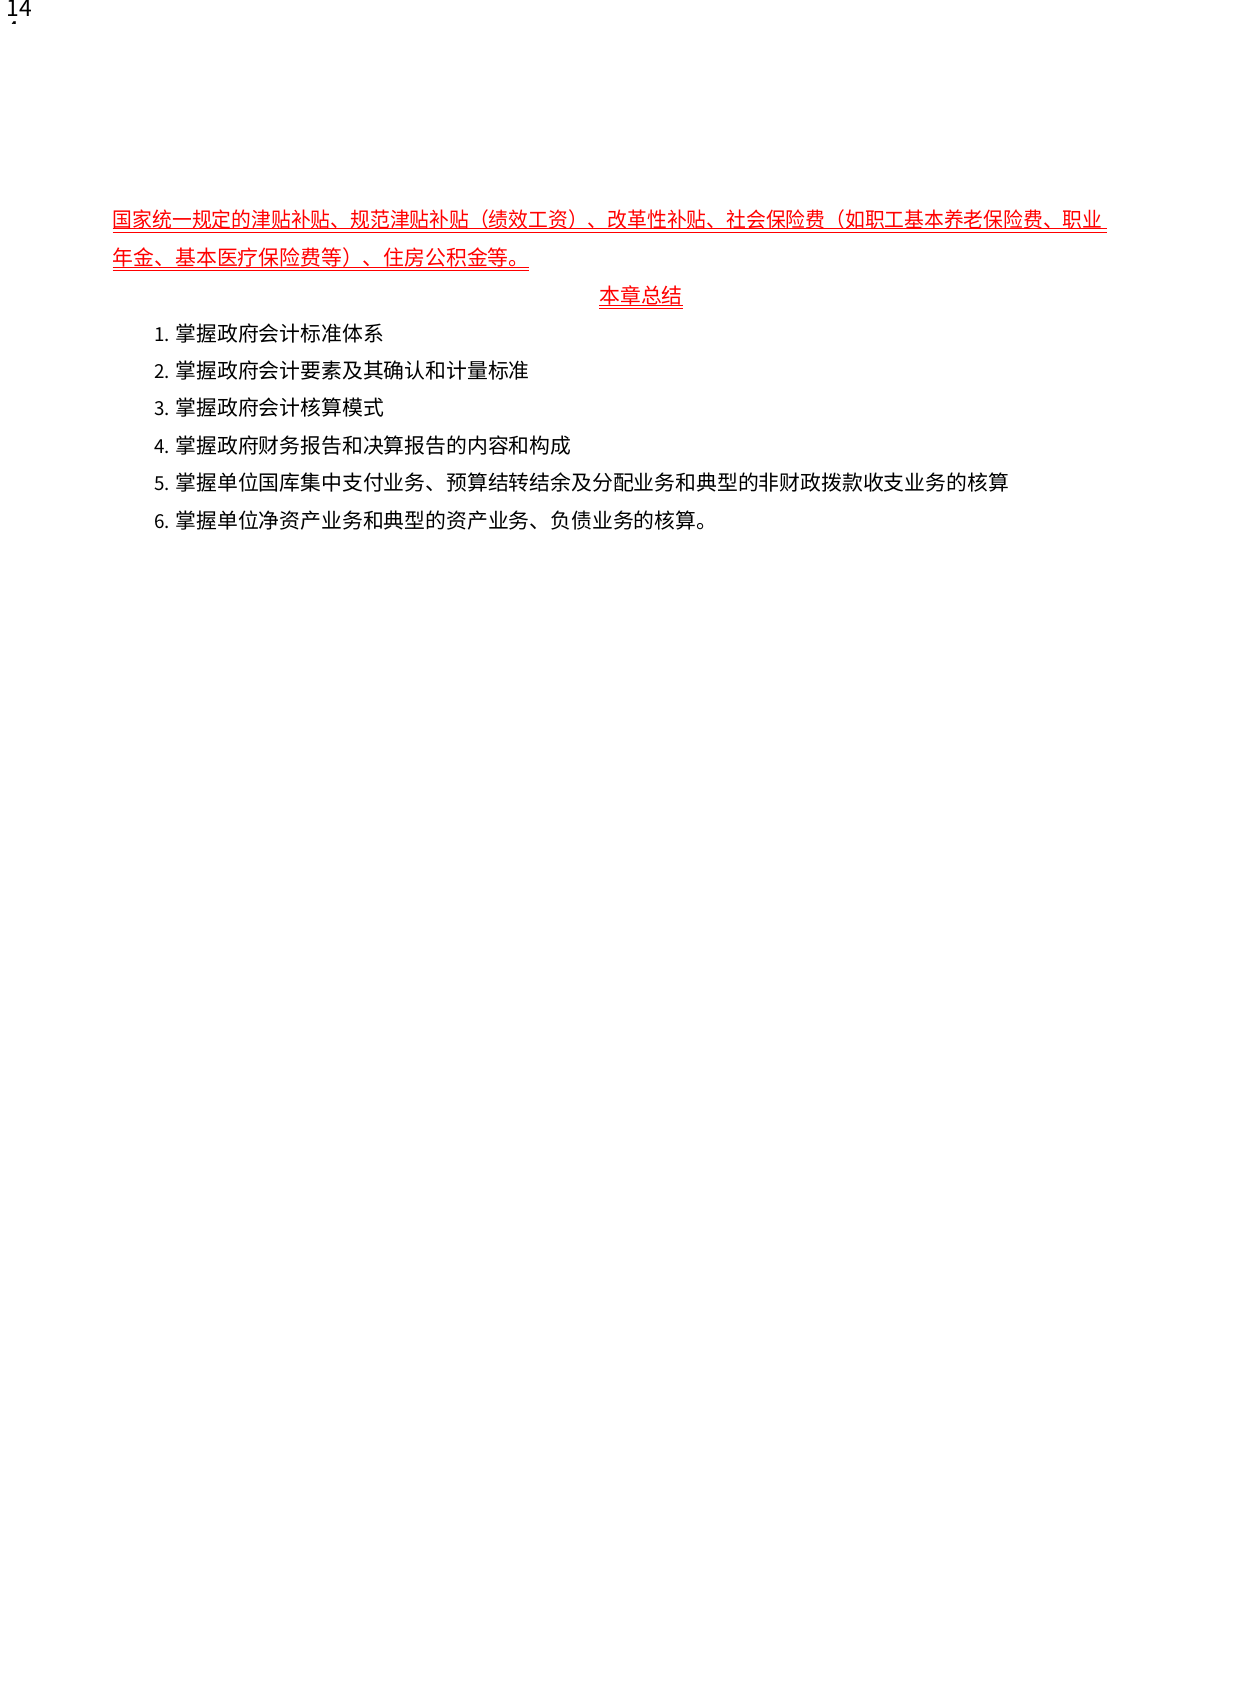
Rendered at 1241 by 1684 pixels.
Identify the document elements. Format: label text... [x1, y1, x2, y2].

text 本章总结 [599, 279, 1203, 309]
text 国家统一规定的津贴补贴、规范津贴补贴（绩效工资）、改革性补贴、社会保险费（如职工基本养老保险费、职业 年金、基本医疗保险费等）、住房公积金等。 [113, 203, 1123, 271]
list 掌握政府会计核算模式 [154, 392, 1203, 422]
list 掌握政府会计标准体系 [154, 317, 1203, 347]
list 掌握单位净资产业务和典型的资产业务、负债业务的核算。 [154, 504, 1203, 534]
list 掌握政府财务报告和决算报告的内容和构成 [154, 429, 1203, 459]
list 掌握政府会计要素及其确认和计量标准 [154, 354, 1203, 384]
list 掌握单位国库集中支付业务、预算结转结余及分配业务和典型的非财政拨款收支业务的核算 [154, 467, 1203, 497]
